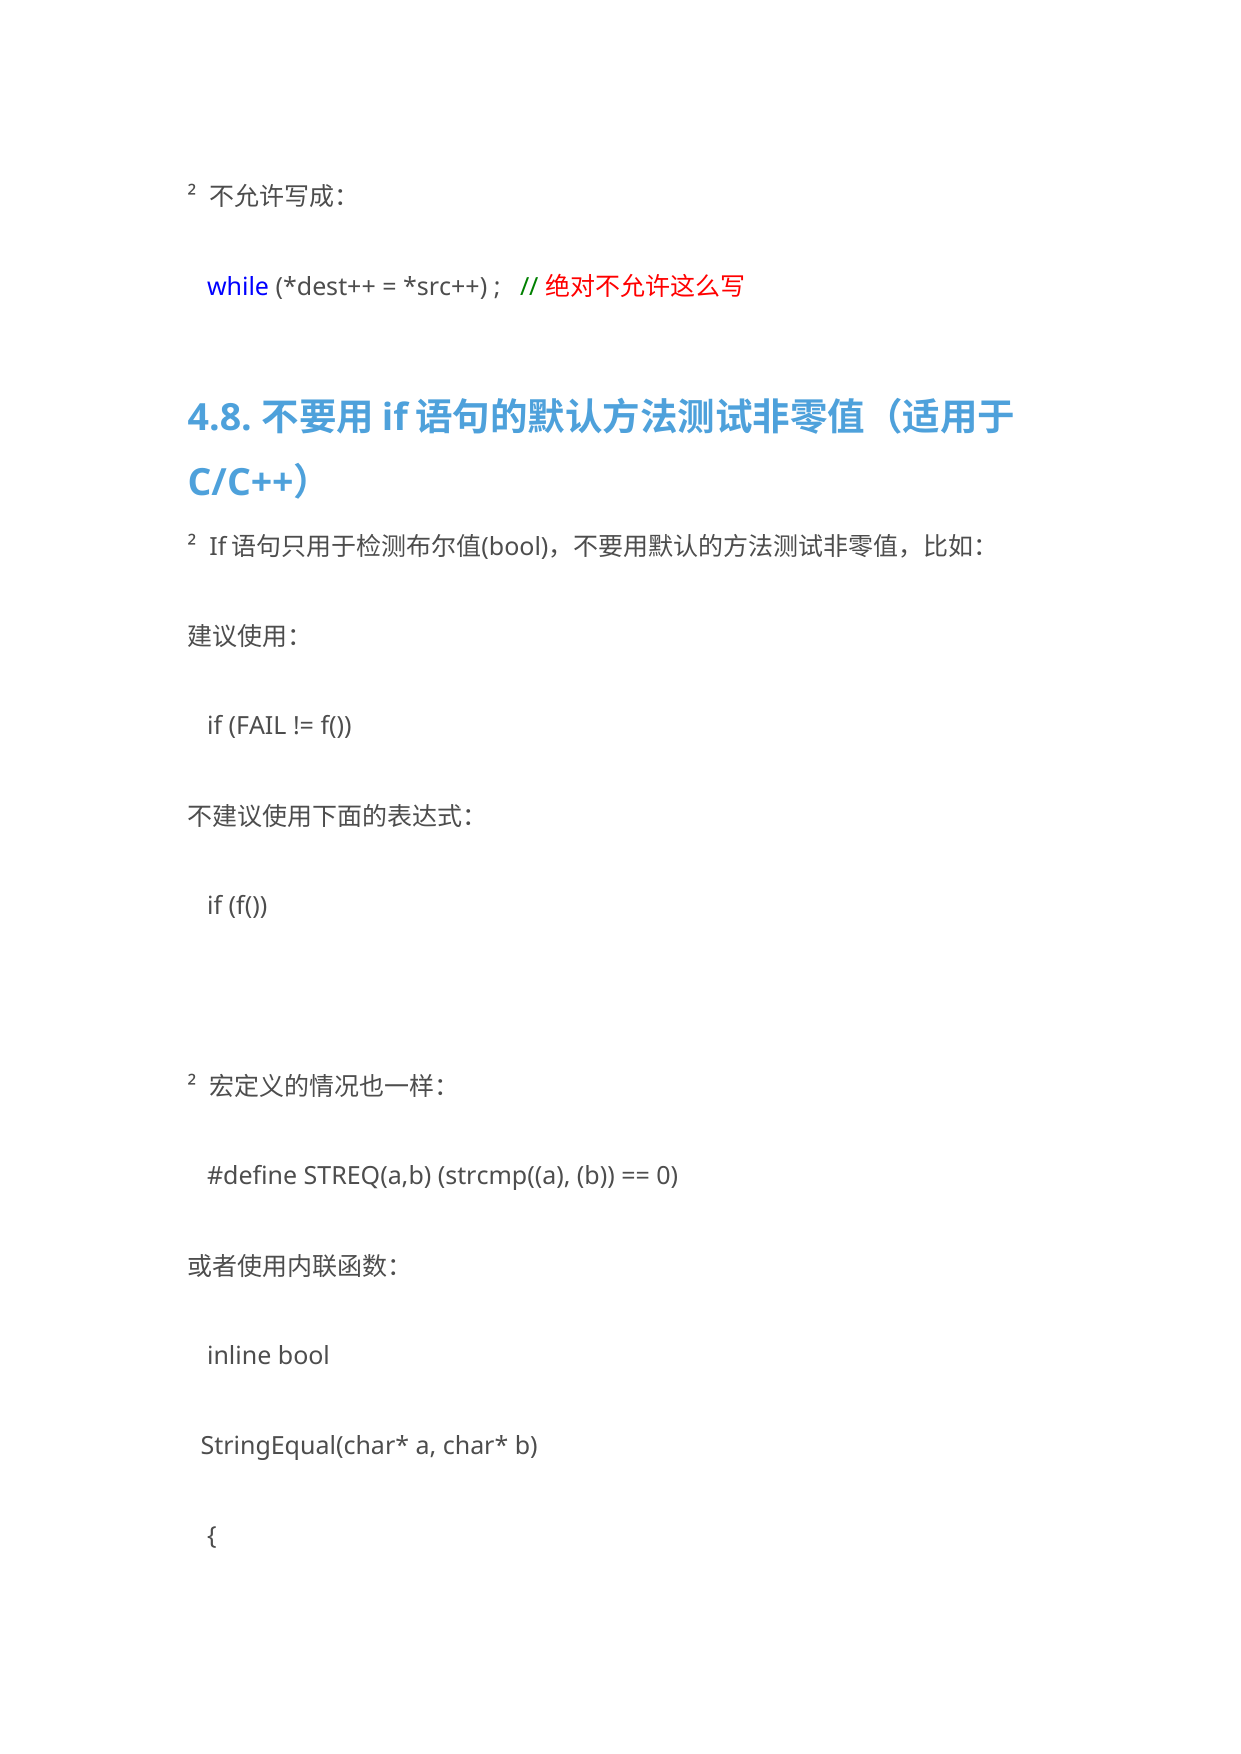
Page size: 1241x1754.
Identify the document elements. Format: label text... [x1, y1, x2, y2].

text while (*dest++ = *src++) ; // 绝对不允许这么写 [187, 252, 1053, 317]
text if (f()) [187, 872, 1053, 937]
text 4.8. 不要用if语句的默认方法测试非零值（适用于C/C++） [187, 382, 1053, 512]
text { [187, 1502, 1053, 1567]
text ² 不允许写成： [187, 162, 1053, 227]
text #define STREQ(a,b) (strcmp((a), (b)) == 0) [187, 1142, 1053, 1207]
text if (FAIL != f()) [187, 692, 1053, 757]
text 或者使用内联函数： [187, 1232, 1053, 1297]
text 建议使用： [187, 602, 1053, 667]
text ² 宏定义的情况也一样： [187, 1052, 1053, 1117]
text inline bool [187, 1322, 1053, 1387]
text StringEqual(char* a, char* b) [187, 1412, 1053, 1477]
text ² If语句只用于检测布尔值(bool)，不要用默认的方法测试非零值，比如： [187, 512, 1053, 577]
text 不建议使用下面的表达式： [187, 782, 1053, 847]
